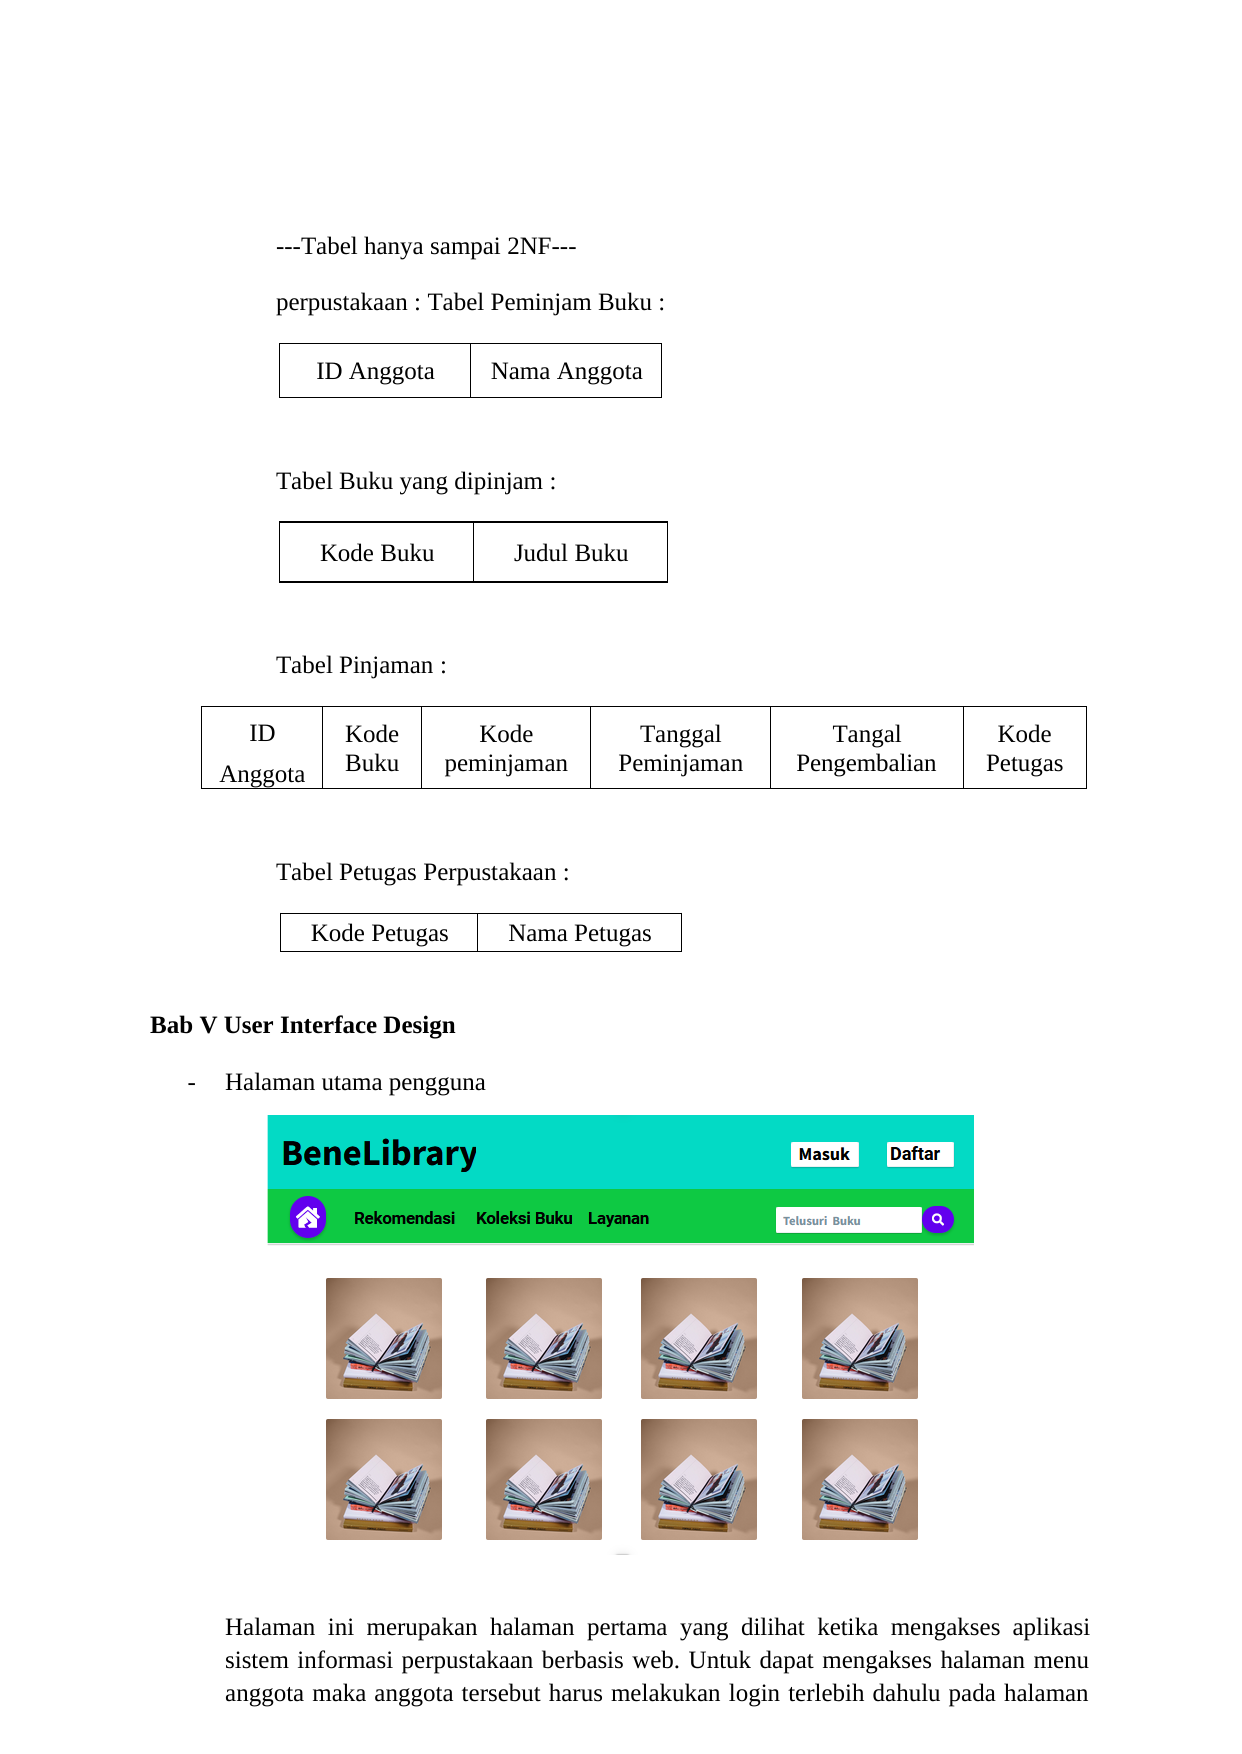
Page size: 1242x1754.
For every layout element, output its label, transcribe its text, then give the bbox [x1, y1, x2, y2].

text Tabel Buku yang dipinjam : [276, 466, 1104, 495]
table_header Tanggal Peminjaman [591, 707, 770, 788]
table_header ID Anggota [280, 344, 470, 397]
table_header Judul Buku [474, 523, 667, 581]
table_header Kode Buku [280, 523, 473, 581]
text ---Tabel hanya sampai 2NF--- [276, 231, 1104, 260]
list perpustakaan : Tabel Peminjam Buku : [276, 287, 843, 316]
table_header Nama Anggota [471, 344, 661, 397]
table_header Nama Petugas [478, 914, 681, 951]
table_header Kode Petugas [964, 707, 1086, 788]
text Tabel Petugas Perpustakaan : [276, 857, 1104, 886]
table_header ID Anggota [202, 707, 322, 788]
table_header Kode Buku [323, 707, 421, 788]
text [225, 1612, 1090, 1707]
table_header Kode peminjaman [422, 707, 590, 788]
list Halaman utama pengguna [187, 1067, 1104, 1096]
text Tabel Pinjaman : [276, 651, 1104, 679]
table_header Kode Petugas [281, 914, 477, 951]
picture [267, 1115, 974, 1555]
subtitle Bab V User Interface Design [150, 1010, 1104, 1039]
table_header Tangal Pengembalian [771, 707, 963, 788]
